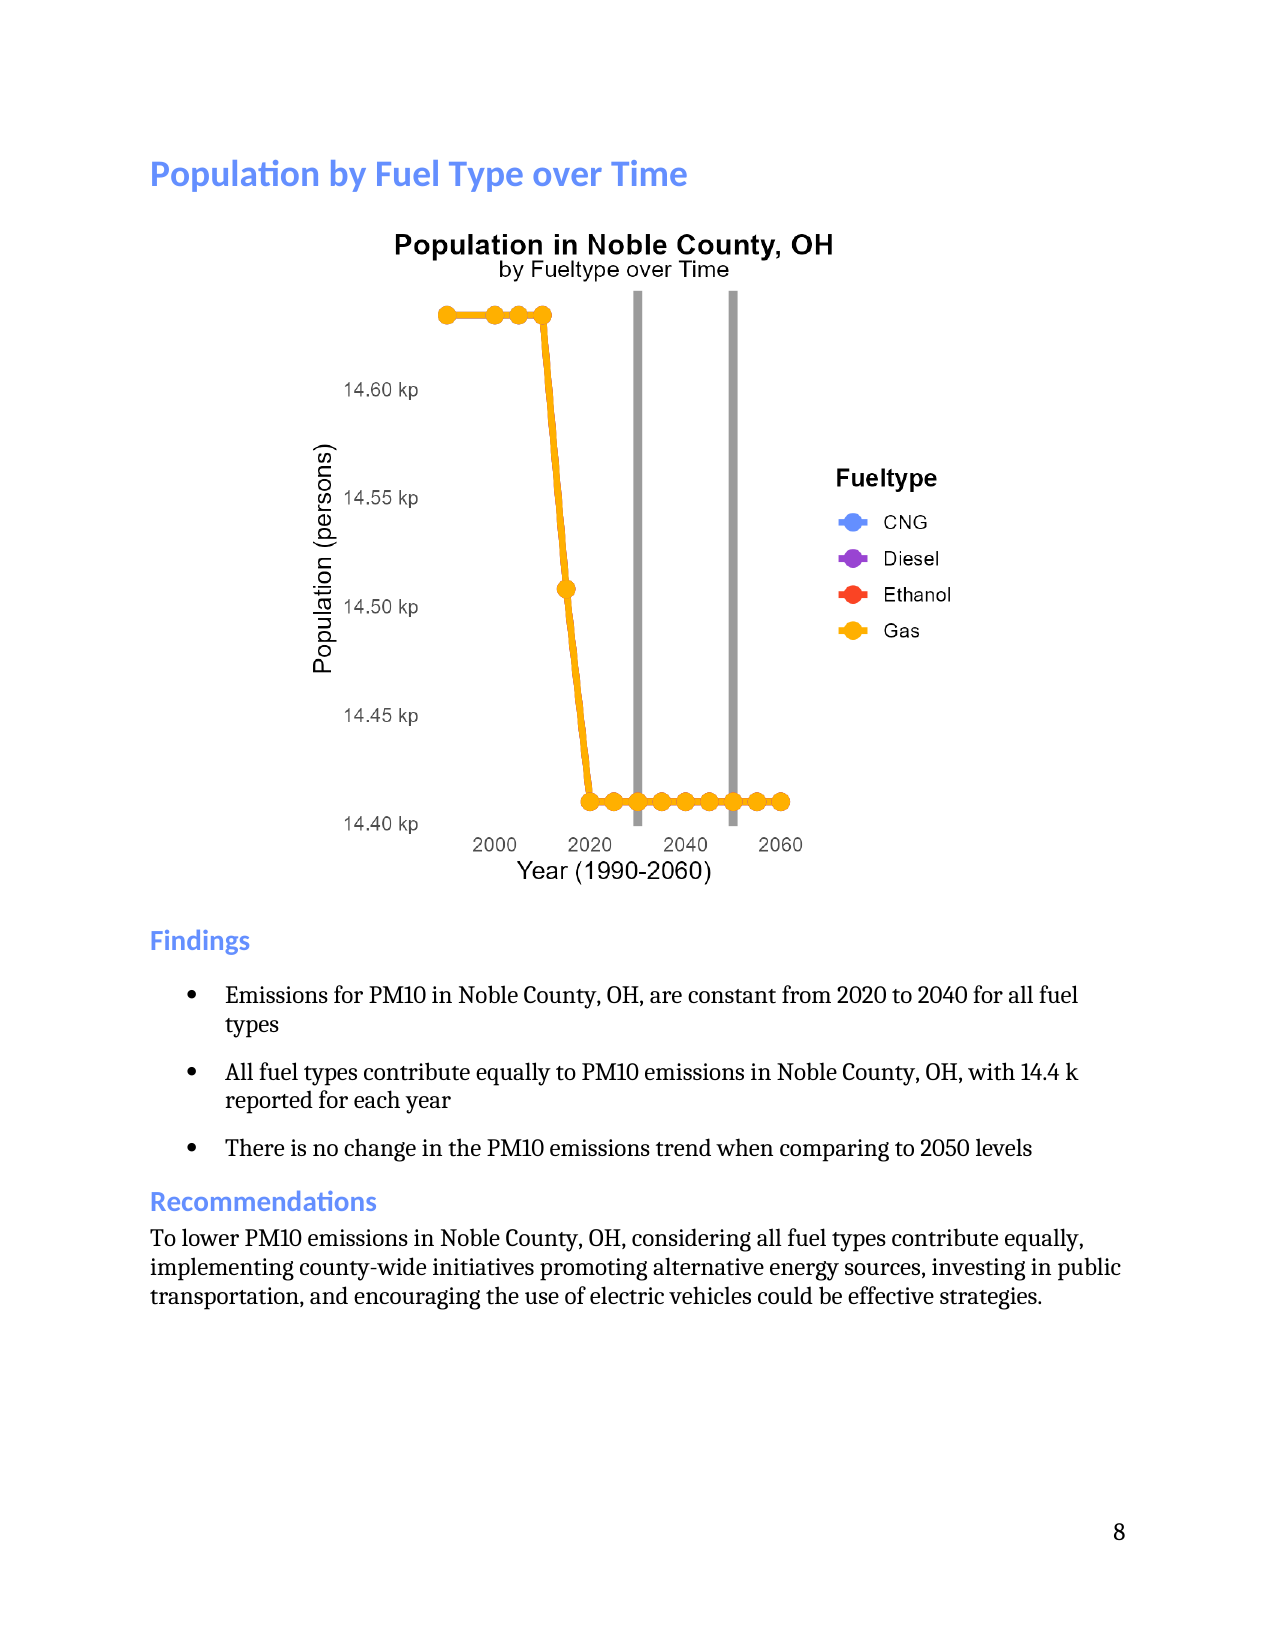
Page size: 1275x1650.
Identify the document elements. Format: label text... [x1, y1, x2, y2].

text To lower PM10 emissions in Noble County, OH, considering all fuel types contribute equally, implementing county-wide initiatives promoting alternative energy sources, investing in public transportation, and encouraging the use of electric vehicles could be effective strategies. [150, 1224, 1125, 1311]
subtitle Recommendations [150, 1183, 1125, 1219]
subtitle Population by Fuel Type over Time [150, 150, 1125, 196]
picture [300, 221, 976, 897]
subtitle Findings [150, 922, 1125, 957]
text All fuel types contribute equally to PM10 emissions in Noble County, OH, with 14.4 k reported for each year [187, 1057, 1125, 1115]
text Emissions for PM10 in Noble County, OH, are constant from 2020 to 2040 for all fuel types [187, 981, 1125, 1039]
text There is no change in the PM10 emissions trend when comparing to 2050 levels [187, 1134, 1125, 1162]
